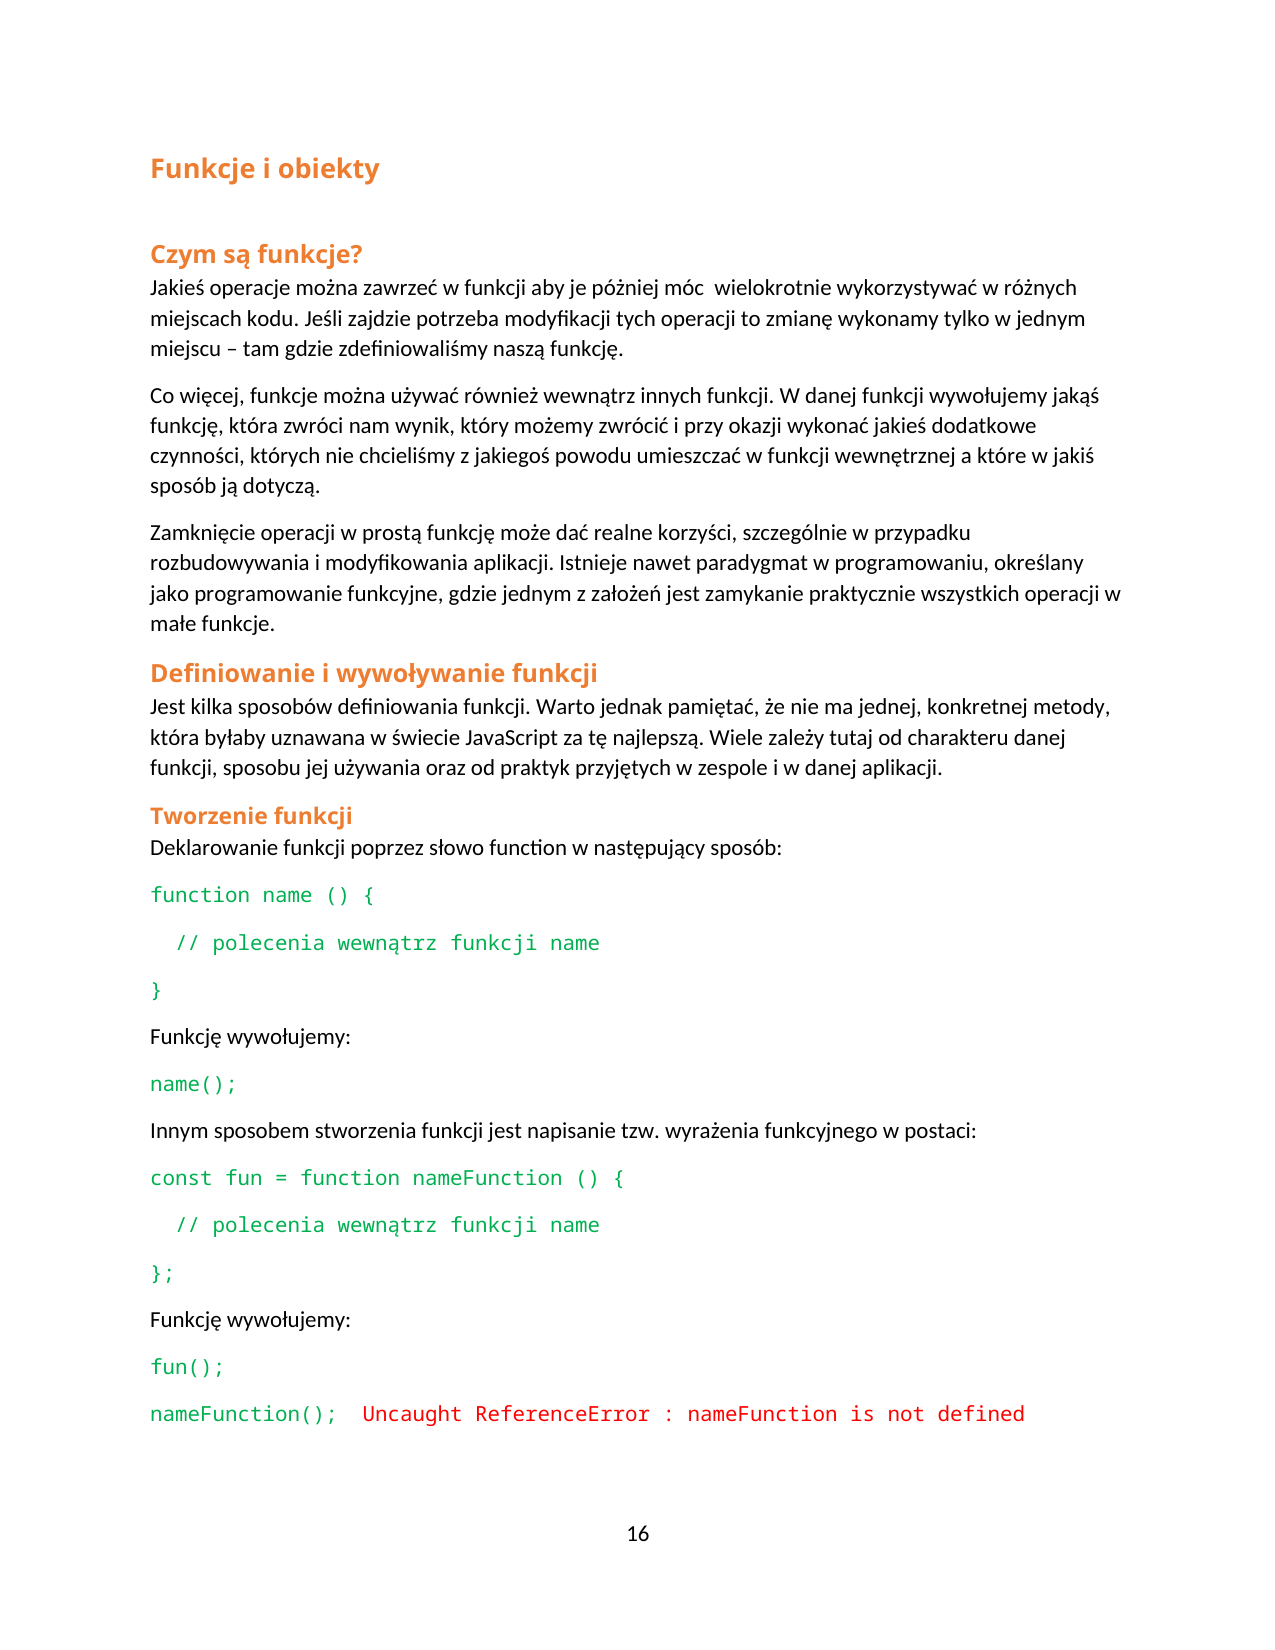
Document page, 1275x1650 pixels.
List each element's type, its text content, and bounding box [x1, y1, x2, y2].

text Co więcej, funkcje można używać również wewnątrz innych funkcji. W danej funkcji wywołujemy jakąś funkcję, która zwróci nam wynik, który możemy zwrócić i przy okazji wykonać jakieś dodatkowe czynności, których nie chcieliśmy z jakiegoś powodu umieszczać w funkcji wewnętrznej a które w jakiś sposób ją dotyczą. [150, 381, 1125, 499]
text Funkcję wywołujemy: [150, 1305, 1125, 1333]
text Funkcje i obiekty [150, 150, 1125, 187]
text } [150, 975, 1125, 1003]
text fun(); [150, 1352, 1125, 1381]
text Czym są funkcje? [150, 237, 1125, 271]
text Tworzenie funkcji [150, 800, 1125, 831]
text }; [150, 1258, 1125, 1286]
text Zamknięcie operacji w prostą funkcję może dać realne korzyści, szczególnie w przypadku rozbudowywania i modyfikowania aplikacji. Istnieje nawet paradygmat w programowaniu, określany jako programowanie funkcyjne, gdzie jednym z założeń jest zamykanie praktycznie wszystkich operacji w małe funkcje. [150, 518, 1125, 637]
text Definiowanie i wywoływanie funkcji [150, 656, 1125, 690]
text Jest kilka sposobów definiowania funkcji. Warto jednak pamiętać, że nie ma jednej, konkretnej metody, która byłaby uznawana w świecie JavaScript za tę najlepszą. Wiele zależy tutaj od charakteru danej funkcji, sposobu jej używania oraz od praktyk przyjętych w zespole i w danej aplikacji. [150, 692, 1125, 781]
text nameFunction(); Uncaught ReferenceError : nameFunction is not defined [150, 1399, 1125, 1428]
text Innym sposobem stworzenia funkcji jest napisanie tzw. wyrażenia funkcyjnego w postaci: [150, 1116, 1125, 1144]
text // polecenia wewnątrz funkcji name [150, 1211, 1125, 1239]
text // polecenia wewnątrz funkcji name [150, 928, 1125, 956]
text const fun = function nameFunction () { [150, 1163, 1125, 1192]
text Deklarowanie funkcji poprzez słowo function w następujący sposób: [150, 833, 1125, 862]
text function name () { [150, 880, 1125, 909]
text Funkcję wywołujemy: [150, 1022, 1125, 1050]
text Jakieś operacje można zawrzeć w funkcji aby je póżniej móc wielokrotnie wykorzystywać w różnych miejscach kodu. Jeśli zajdzie potrzeba modyfikacji tych operacji to zmianę wykonamy tylko w jednym miejscu – tam gdzie zdefiniowaliśmy naszą funkcję. [150, 273, 1125, 362]
text name(); [150, 1069, 1125, 1098]
